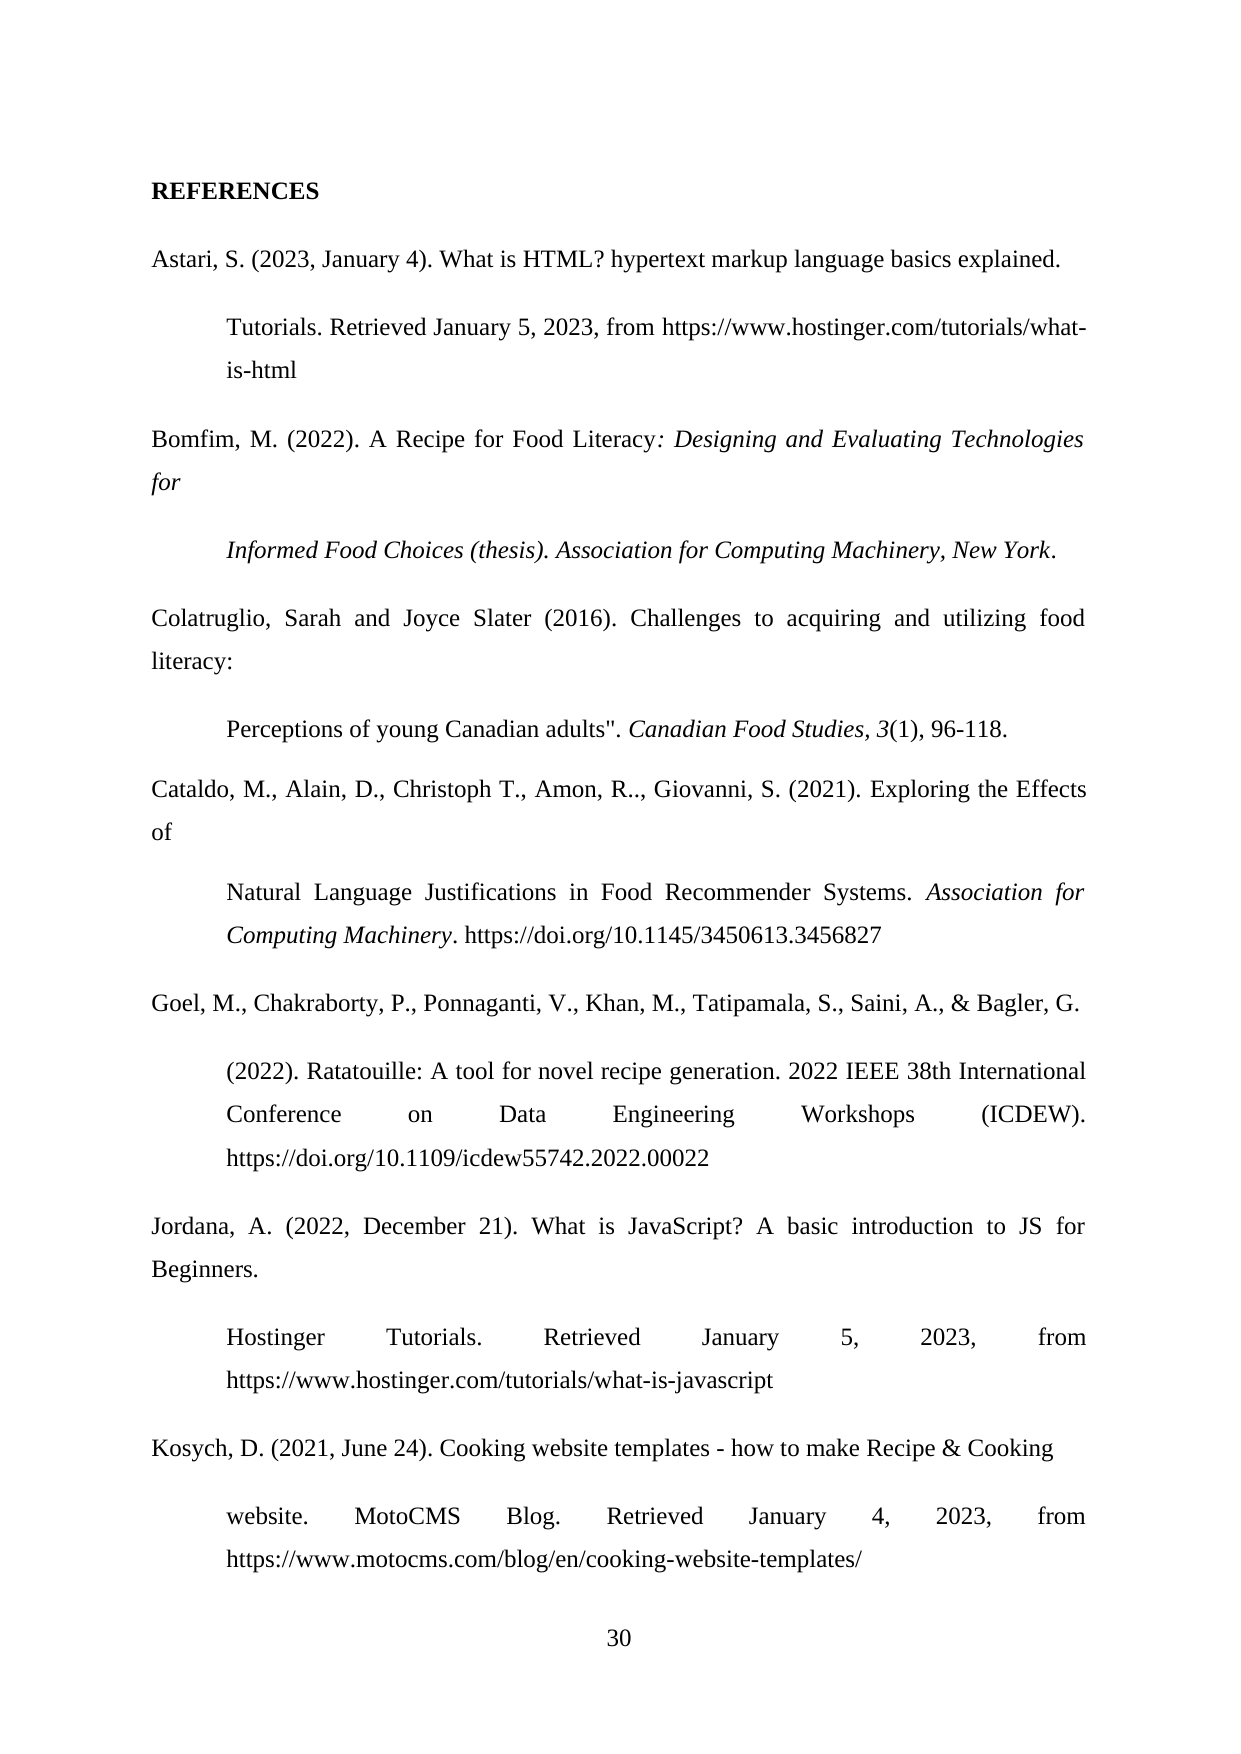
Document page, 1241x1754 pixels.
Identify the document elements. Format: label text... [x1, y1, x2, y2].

text Goel, M., Chakraborty, P., Ponnaganti, V., Khan, M., Tatipamala, S., Saini, A., & Bagler, G. [151, 988, 1087, 1017]
text Hostinger Tutorials. Retrieved January 5, 2023, from https://www.hostinger.com/tutorials/what-is-javascript [226, 1322, 1087, 1394]
text Bomfim, M. (2022). A Recipe for Food Literacy: Designing and Evaluating Technologies for [151, 424, 1087, 496]
text REFERENCES [151, 176, 1087, 205]
text Natural Language Justifications in Food Recommender Systems. Association for Computing Machinery. https://doi.org/10.1145/3450613.3456827 [226, 877, 1087, 949]
text Perceptions of young Canadian adults". Canadian Food Studies, 3(1), 96-118. [151, 714, 1087, 743]
text (2022). Ratatouille: A tool for novel recipe generation. 2022 IEEE 38th International Conference on Data Engineering Workshops (ICDEW). https://doi.org/10.1109/icdew55742.2022.00022 [226, 1056, 1087, 1171]
text Astari, S. (2023, January 4). What is HTML? hypertext markup language basics explained. [151, 244, 1087, 273]
text Kosych, D. (2021, June 24). Cooking website templates - how to make Recipe & Cooking [151, 1433, 1087, 1462]
text Tutorials. Retrieved January 5, 2023, from https://www.hostinger.com/tutorials/what-is-html [226, 312, 1087, 384]
text website. MotoCMS Blog. Retrieved January 4, 2023, from https://www.motocms.com/blog/en/cooking-website-templates/ [226, 1501, 1087, 1573]
text Jordana, A. (2022, December 21). What is JavaScript? A basic introduction to JS for Beginners. [151, 1211, 1087, 1283]
text Colatruglio, Sarah and Joyce Slater (2016). Challenges to acquiring and utilizing food literacy: [151, 603, 1087, 675]
text Informed Food Choices (thesis). Association for Computing Machinery, New York. [151, 535, 1087, 564]
text Cataldo, M., Alain, D., Christoph T., Amon, R.., Giovanni, S. (2021). Exploring the Effects of [151, 774, 1087, 846]
